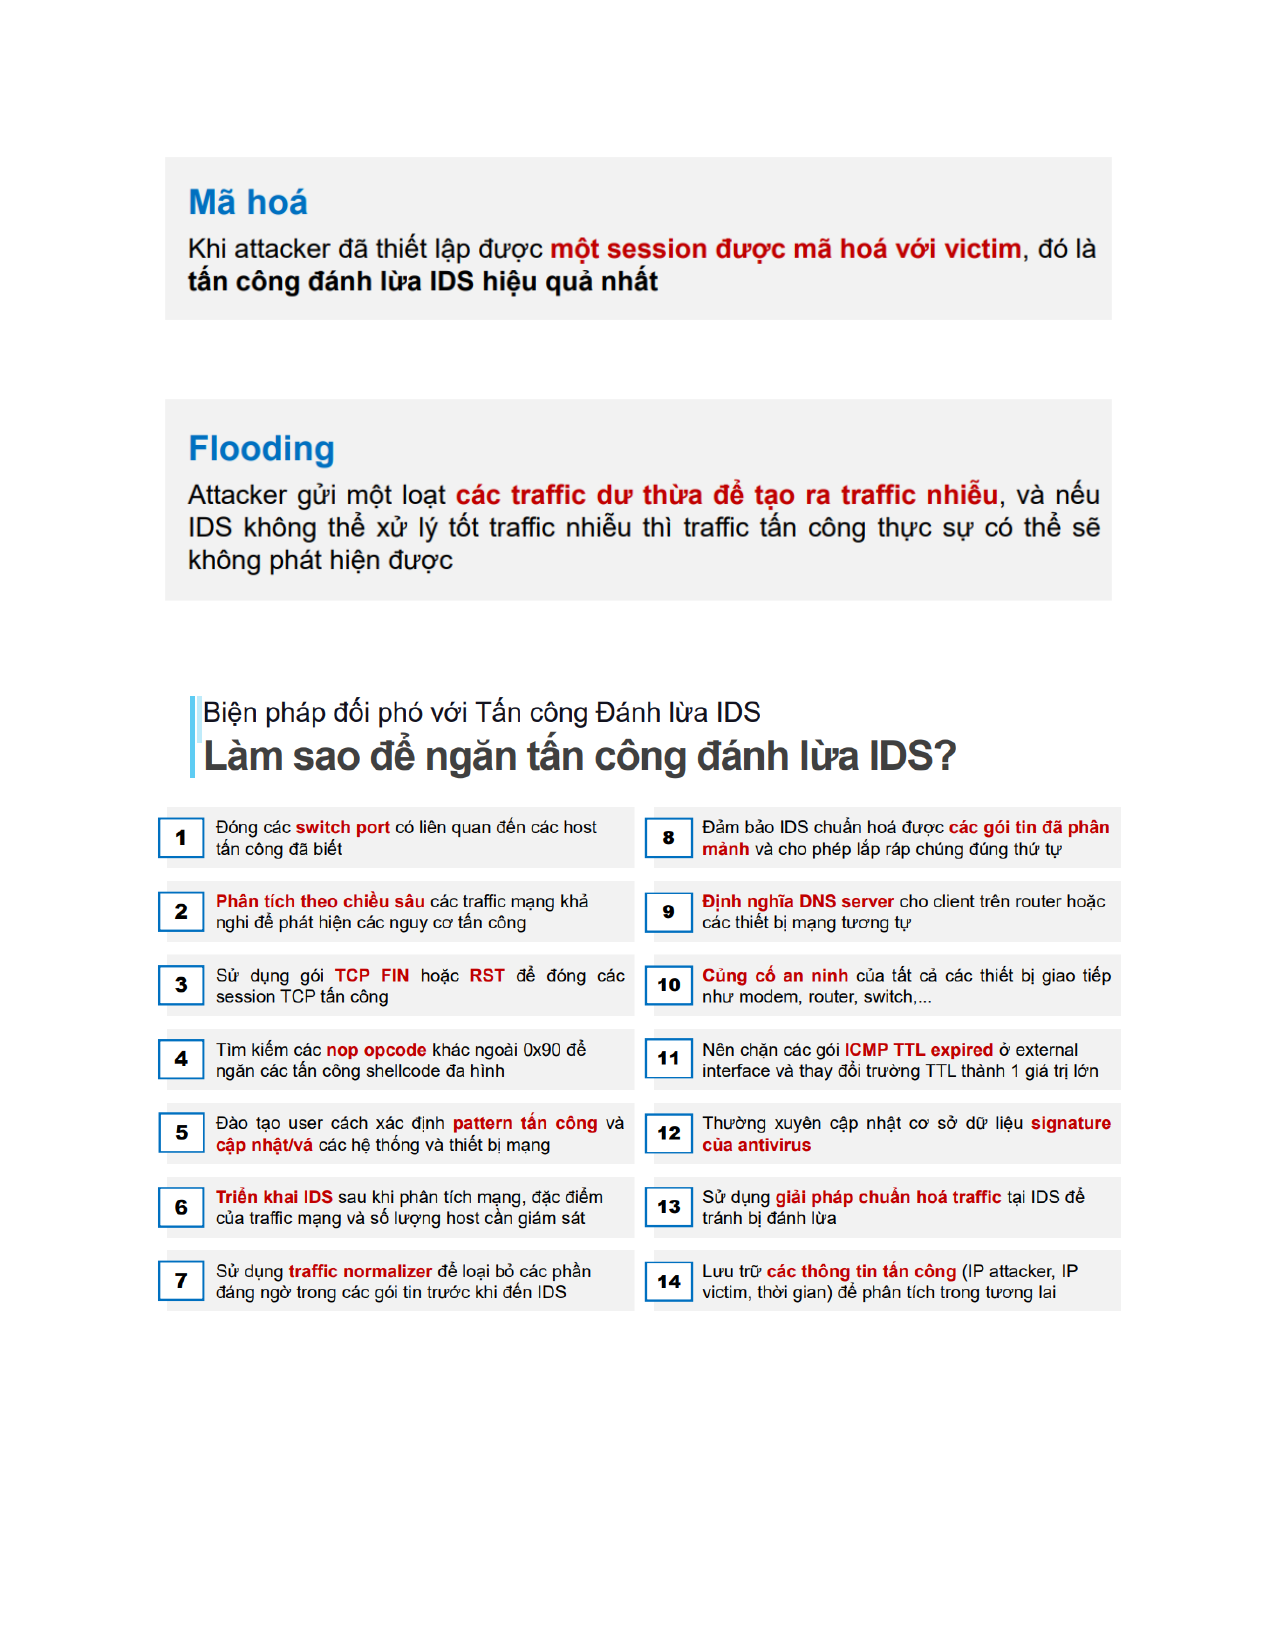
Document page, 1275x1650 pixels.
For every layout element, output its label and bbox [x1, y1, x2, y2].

picture [150, 688, 1125, 1317]
picture [150, 150, 1125, 623]
